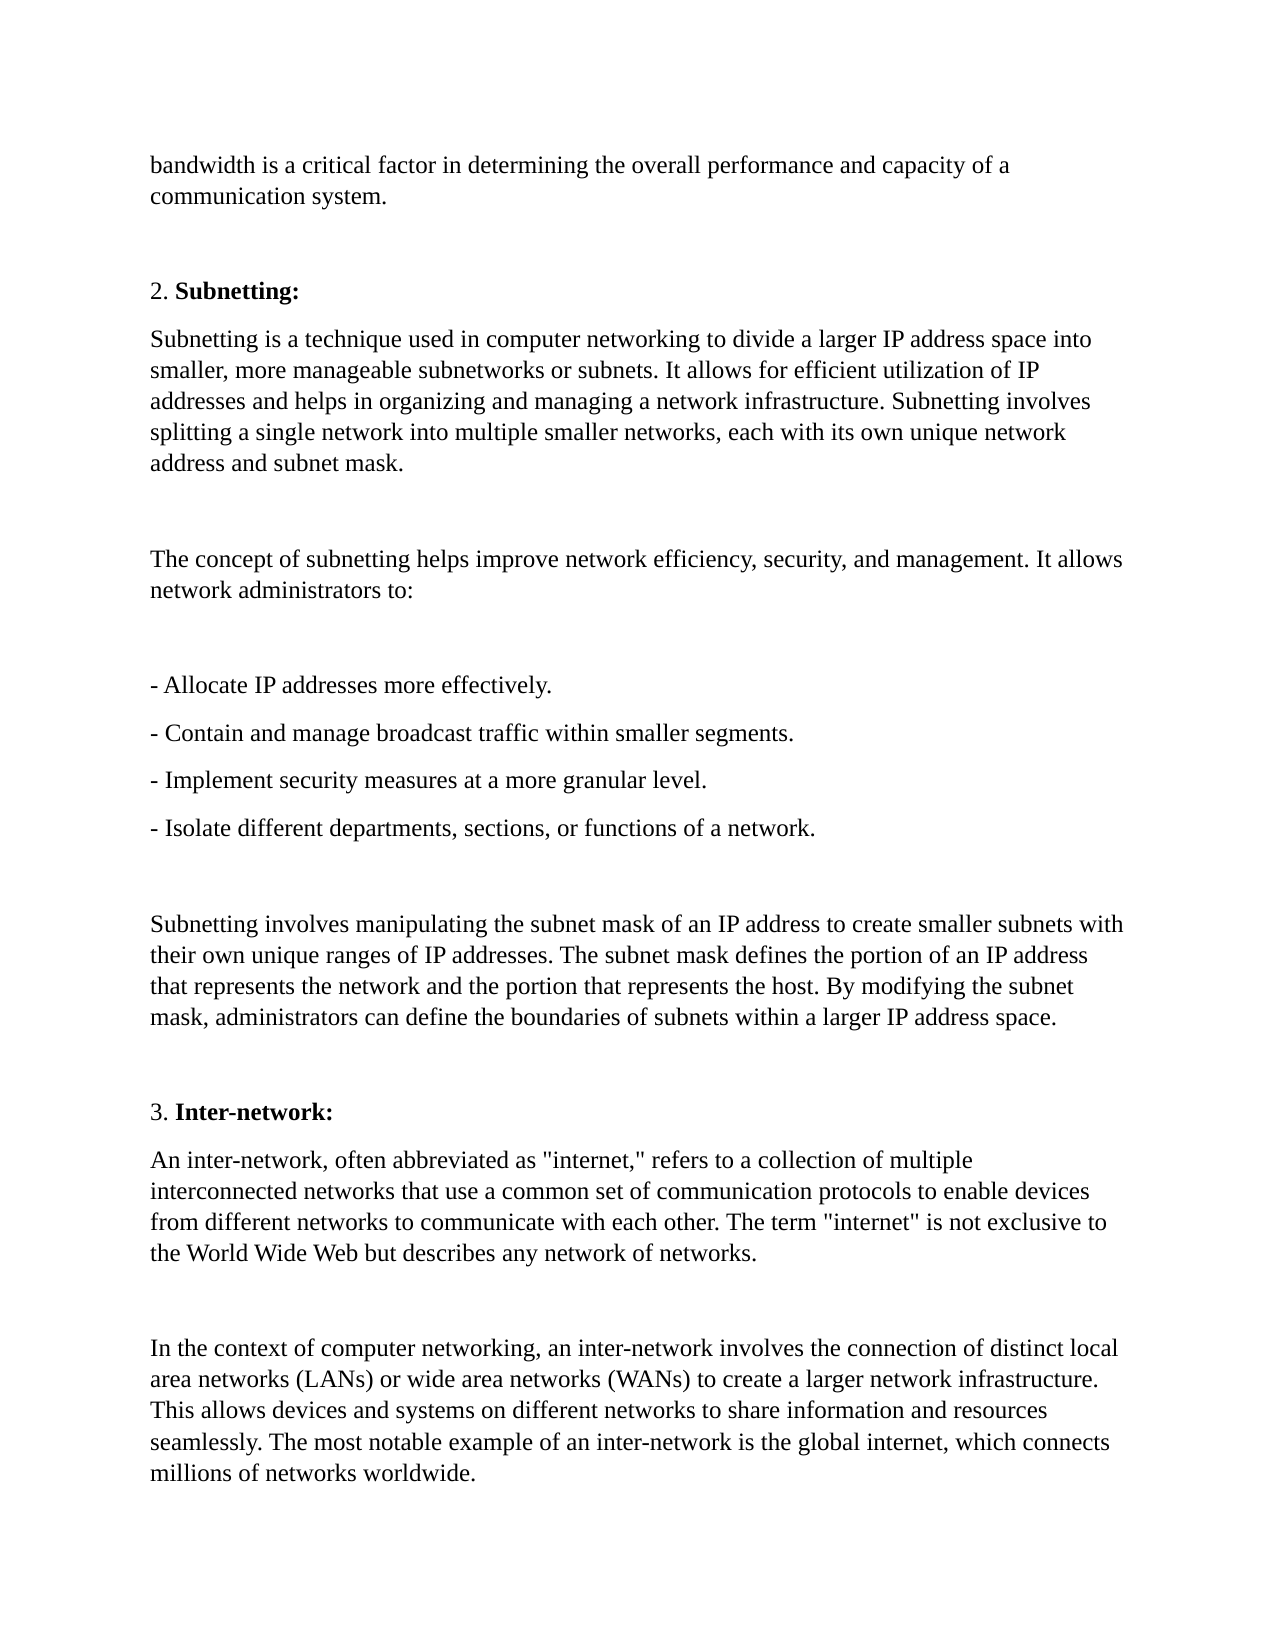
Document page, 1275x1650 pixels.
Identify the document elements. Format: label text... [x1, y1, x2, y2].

text In the context of computer networking, an inter-network involves the connection of distinct local area networks (LANs) or wide area networks (WANs) to create a larger network infrastructure. This allows devices and systems on different networks to share information and resources seamlessly. The most notable example of an inter-network is the global internet, which connects millions of networks worldwide. [150, 1333, 1125, 1486]
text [150, 150, 1125, 210]
text Subnetting is a technique used in computer networking to divide a larger IP address space into smaller, more manageable subnetworks or subnets. It allows for efficient utilization of IP addresses and helps in organizing and managing a network infrastructure. Subnetting involves splitting a single network into multiple smaller networks, each with its own unique network address and subnet mask. [150, 324, 1125, 477]
text Subnetting involves manipulating the subnet mask of an IP address to create smaller subnets with their own unique ranges of IP addresses. The subnet mask defines the portion of an IP address that represents the network and the portion that represents the host. By modifying the subnet mask, administrators can define the boundaries of subnets within a larger IP address space. [150, 909, 1125, 1031]
text - Allocate IP addresses more effectively. [150, 670, 1125, 699]
text 3. Inter-network: [150, 1097, 1125, 1126]
text The concept of subnetting helps improve network efficiency, security, and management. It allows network administrators to: [150, 544, 1125, 603]
text 2. Subnetting: [150, 276, 1125, 305]
text - Implement security measures at a more granular level. [150, 766, 1125, 794]
text - Contain and manage broadcast traffic within smaller segments. [150, 718, 1125, 747]
text An inter-network, often abbreviated as "internet," refers to a collection of multiple interconnected networks that use a common set of communication protocols to enable devices from different networks to communicate with each other. The term "internet" is not exclusive to the World Wide Web but describes any network of networks. [150, 1145, 1125, 1267]
text - Isolate different departments, sections, or functions of a network. [150, 813, 1125, 842]
